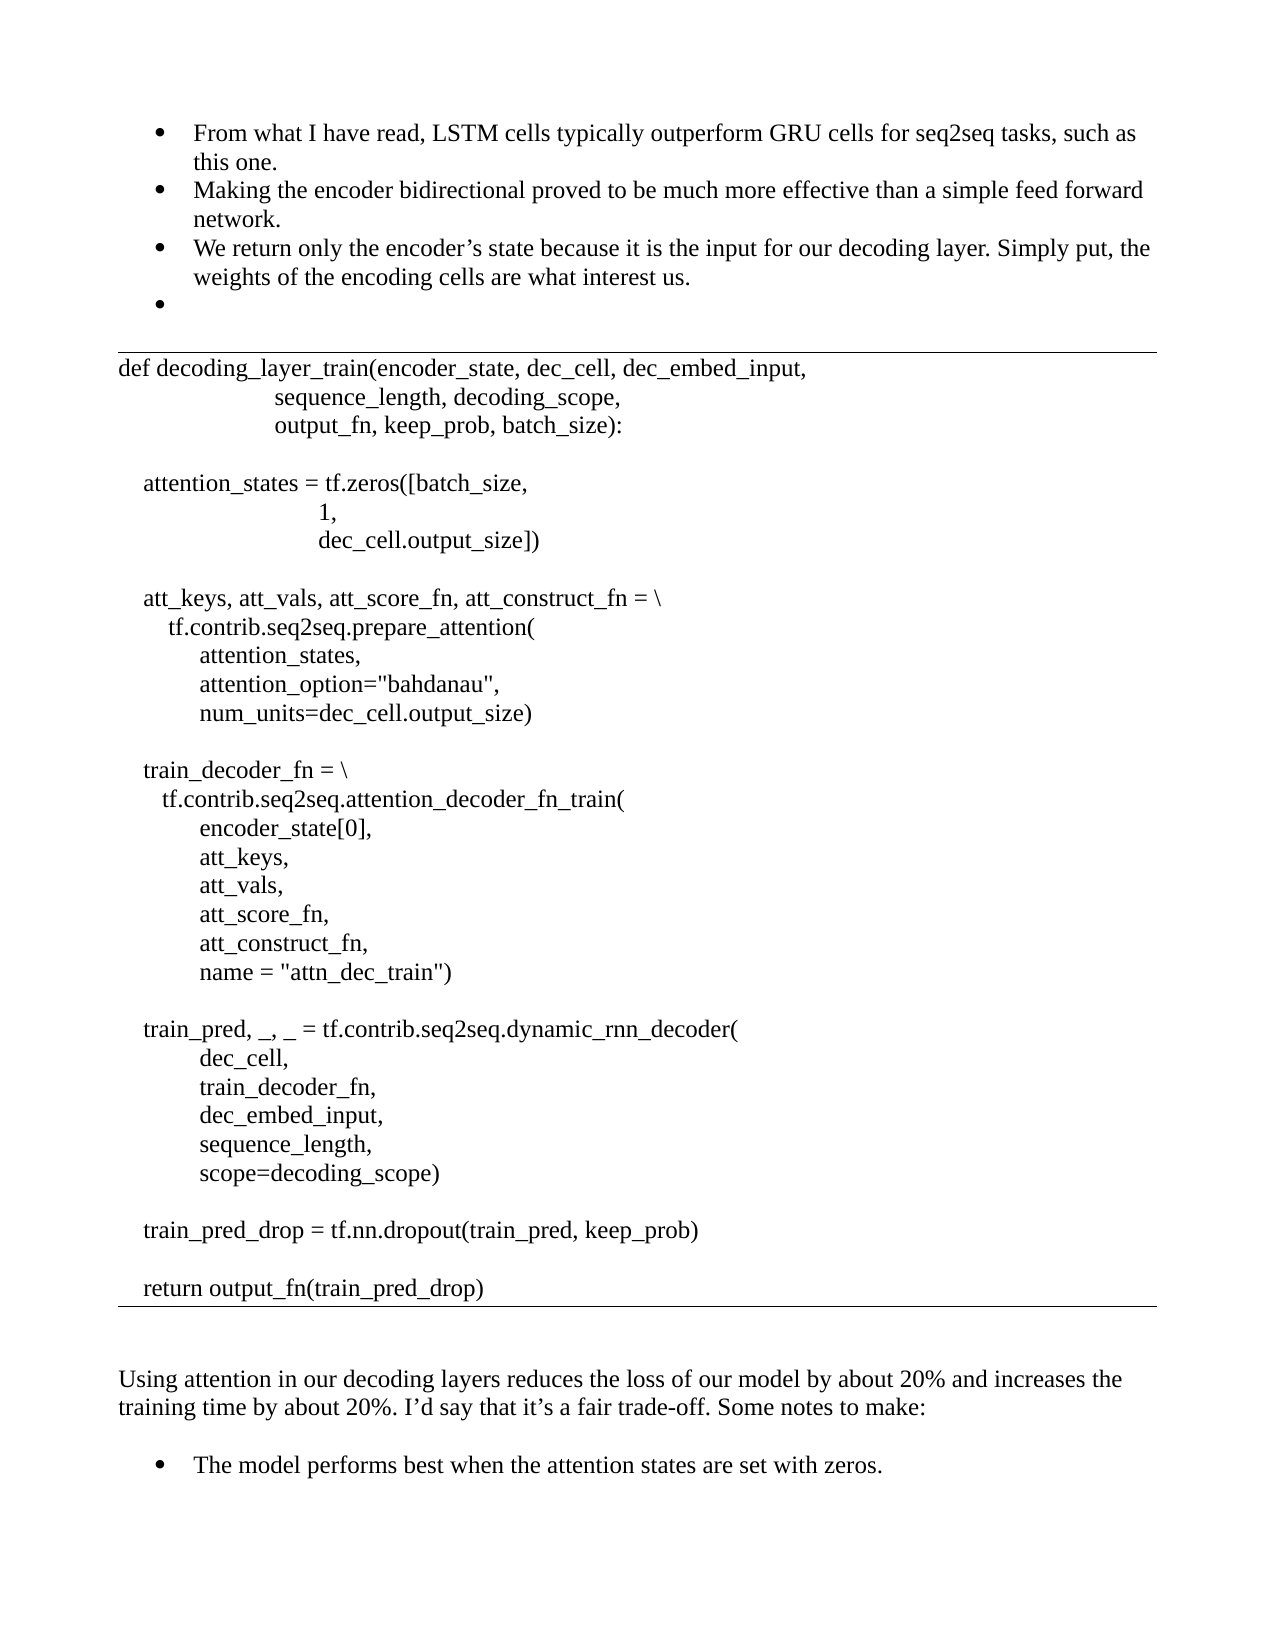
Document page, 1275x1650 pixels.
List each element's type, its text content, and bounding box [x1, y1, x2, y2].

text encoder_state[0], [118, 813, 1157, 842]
text att_construct_fn, [118, 928, 1157, 957]
text att_vals, [118, 870, 1157, 899]
list We return only the encoder’s state because it is the input for our decoding layer. Simply put, the weights of the encoding cells are what interest us. [156, 233, 1157, 291]
list The model performs best when the attention states are set with zeros. [156, 1450, 1157, 1479]
text att_keys, att_vals, att_score_fn, att_construct_fn = \ [118, 583, 1157, 612]
list Making the encoder bidirectional proved to be much more effective than a simple feed forward network. [156, 176, 1157, 233]
text tf.contrib.seq2seq.prepare_attention( [118, 612, 1157, 640]
text att_keys, [118, 842, 1157, 870]
text attention_option="bahdanau", [118, 669, 1157, 698]
text tf.contrib.seq2seq.attention_decoder_fn_train( [118, 784, 1157, 813]
text att_score_fn, [118, 899, 1157, 928]
text scope=decoding_scope) [118, 1158, 1157, 1187]
text attention_states = tf.zeros([batch_size, [118, 468, 1157, 497]
text dec_cell, [118, 1043, 1157, 1072]
text def decoding_layer_train(encoder_state, dec_cell, dec_embed_input, [118, 353, 1157, 382]
text train_pred, _, _ = tf.contrib.seq2seq.dynamic_rnn_decoder( [118, 1014, 1157, 1043]
text train_decoder_fn = \ [118, 755, 1157, 784]
text 1, [118, 497, 1157, 525]
text train_pred_drop = tf.nn.dropout(train_pred, keep_prob) [118, 1215, 1157, 1244]
text return output_fn(train_pred_drop) [118, 1273, 1157, 1306]
text Using attention in our decoding layers reduces the loss of our model by about 20% and increases the training time by about 20%. I’d say that it’s a fair trade-off. Some notes to make: [118, 1364, 1157, 1421]
list From what I have read, LSTM cells typically outperform GRU cells for seq2seq tasks, such as this one. [156, 118, 1157, 176]
text name = "attn_dec_train") [118, 957, 1157, 985]
text attention_states, [118, 640, 1157, 669]
text output_fn, keep_prob, batch_size): [118, 410, 1157, 439]
text sequence_length, [118, 1129, 1157, 1158]
text dec_cell.output_size]) [118, 525, 1157, 554]
text sequence_length, decoding_scope, [118, 382, 1157, 410]
text num_units=dec_cell.output_size) [118, 698, 1157, 727]
text train_decoder_fn, [118, 1072, 1157, 1100]
text dec_embed_input, [118, 1100, 1157, 1129]
